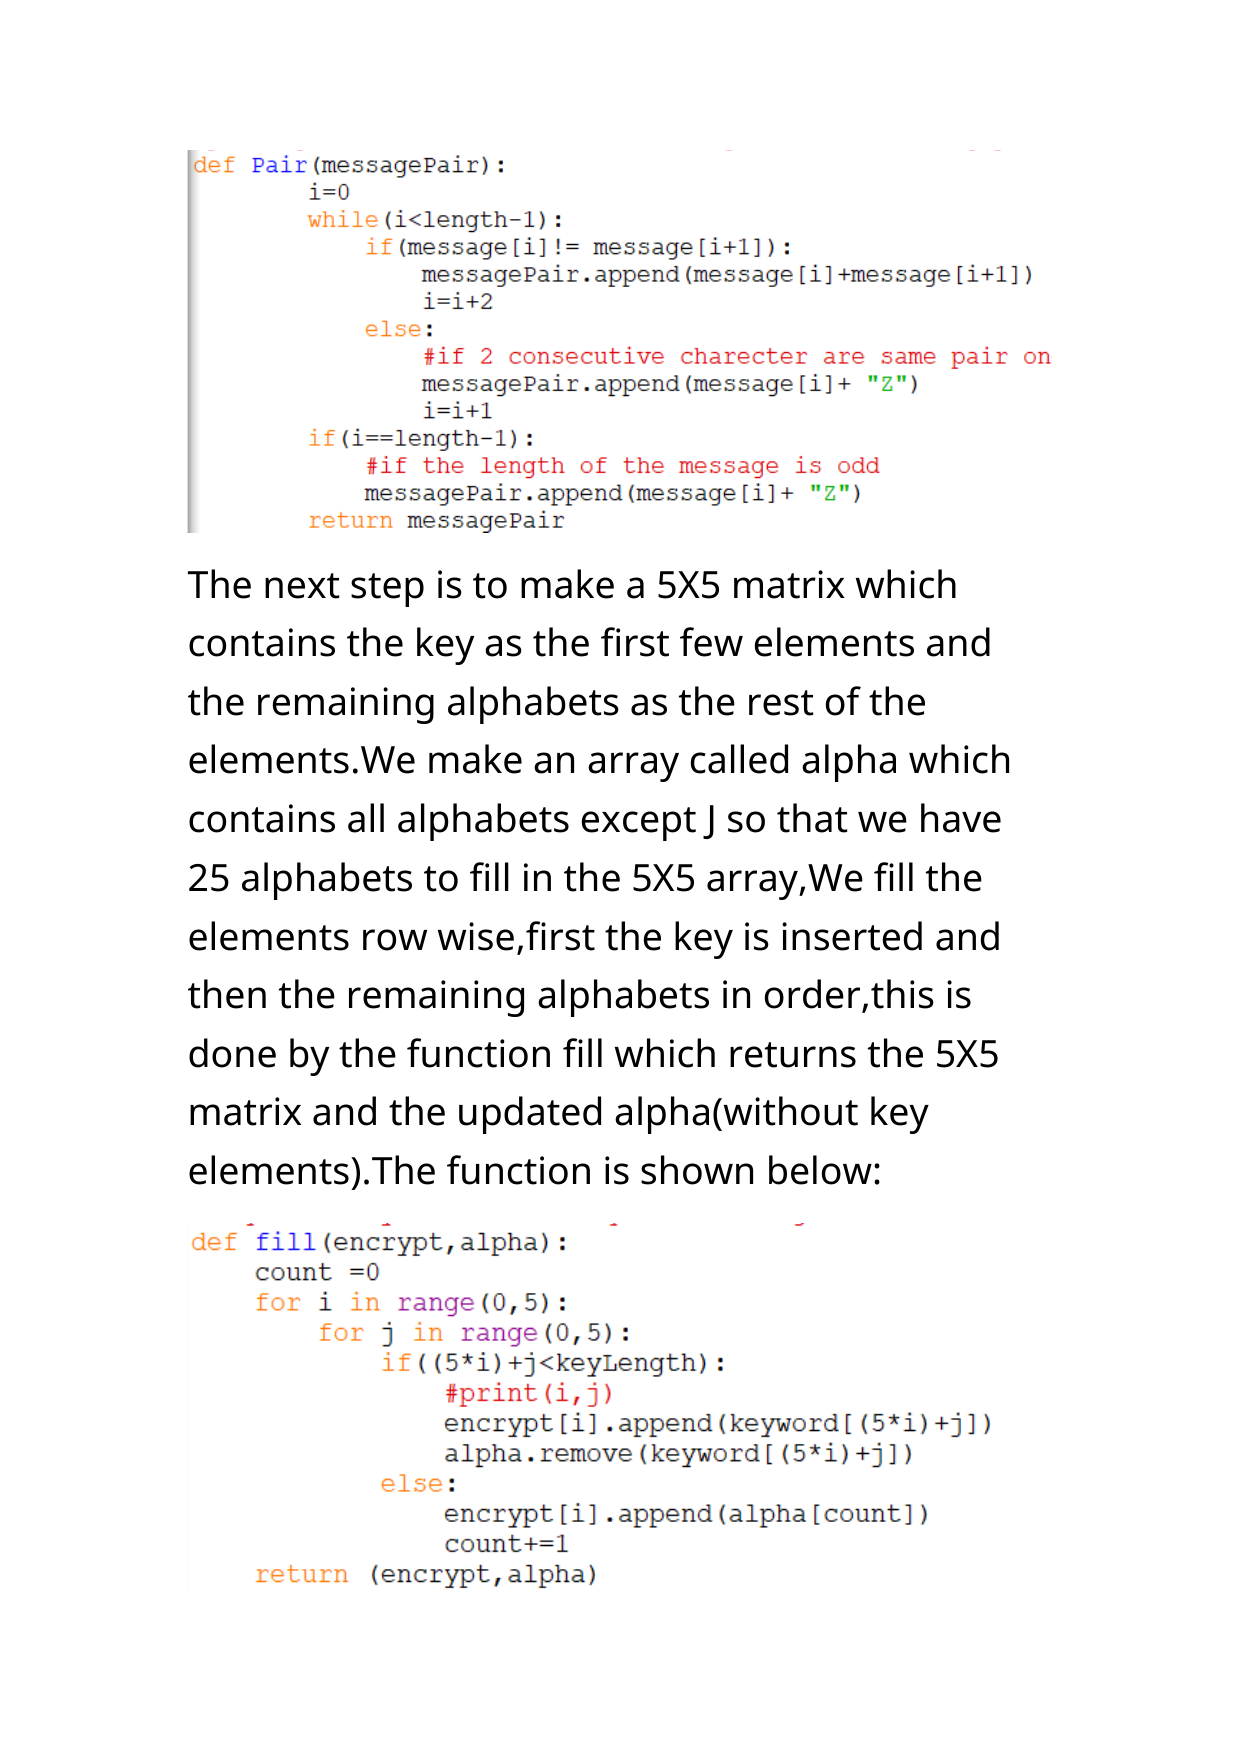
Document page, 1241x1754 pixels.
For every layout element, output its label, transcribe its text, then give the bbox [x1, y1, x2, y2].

picture [187, 150, 1053, 533]
picture [187, 1223, 1053, 1591]
text The next step is to make a 5X5 matrix which contains the key as the first few elements and the remaining alphabets as the rest of the elements.We make an array called alpha which contains all alphabets except J so that we have 25 alphabets to fill in the 5X5 array,We fill the elements row wise,first the key is inserted and then the remaining alphabets in order,this is done by the function fill which returns the 5X5 matrix and the updated alpha(without key elements).The function is shown below: [187, 558, 1053, 1195]
